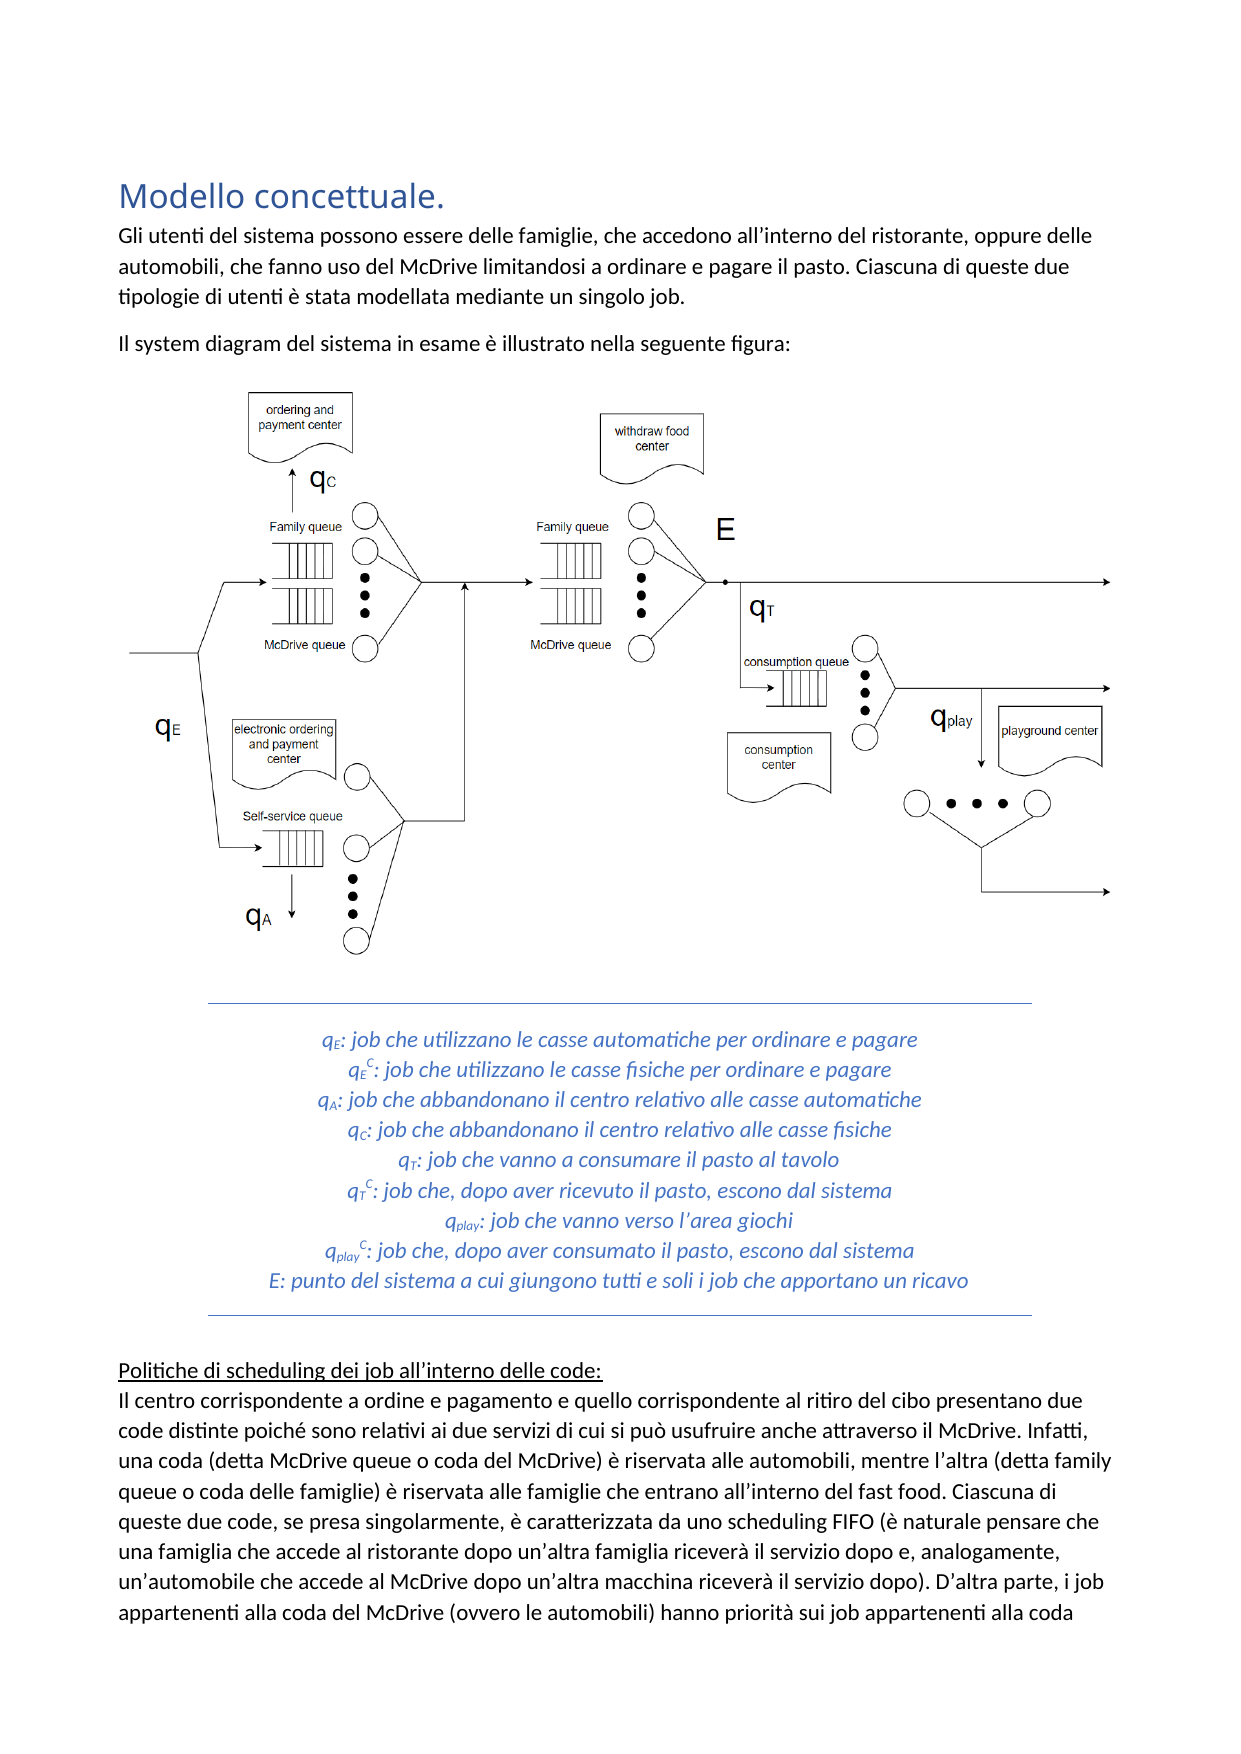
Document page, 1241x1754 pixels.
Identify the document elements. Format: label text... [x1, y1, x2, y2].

subtitle Modello concettuale. [118, 173, 1122, 218]
text Il system diagram del sistema in esame è illustrato nella seguente figura: [118, 329, 1122, 357]
text Gli utenti del sistema possono essere delle famiglie, che accedono all’interno del ristorante, oppure delle automobili, che fanno uso del McDrive limitandosi a ordinare e pagare il pasto. Ciascuna di queste due tipologie di utenti è stata modellata mediante un singolo job. [118, 222, 1122, 310]
picture [118, 375, 1134, 964]
